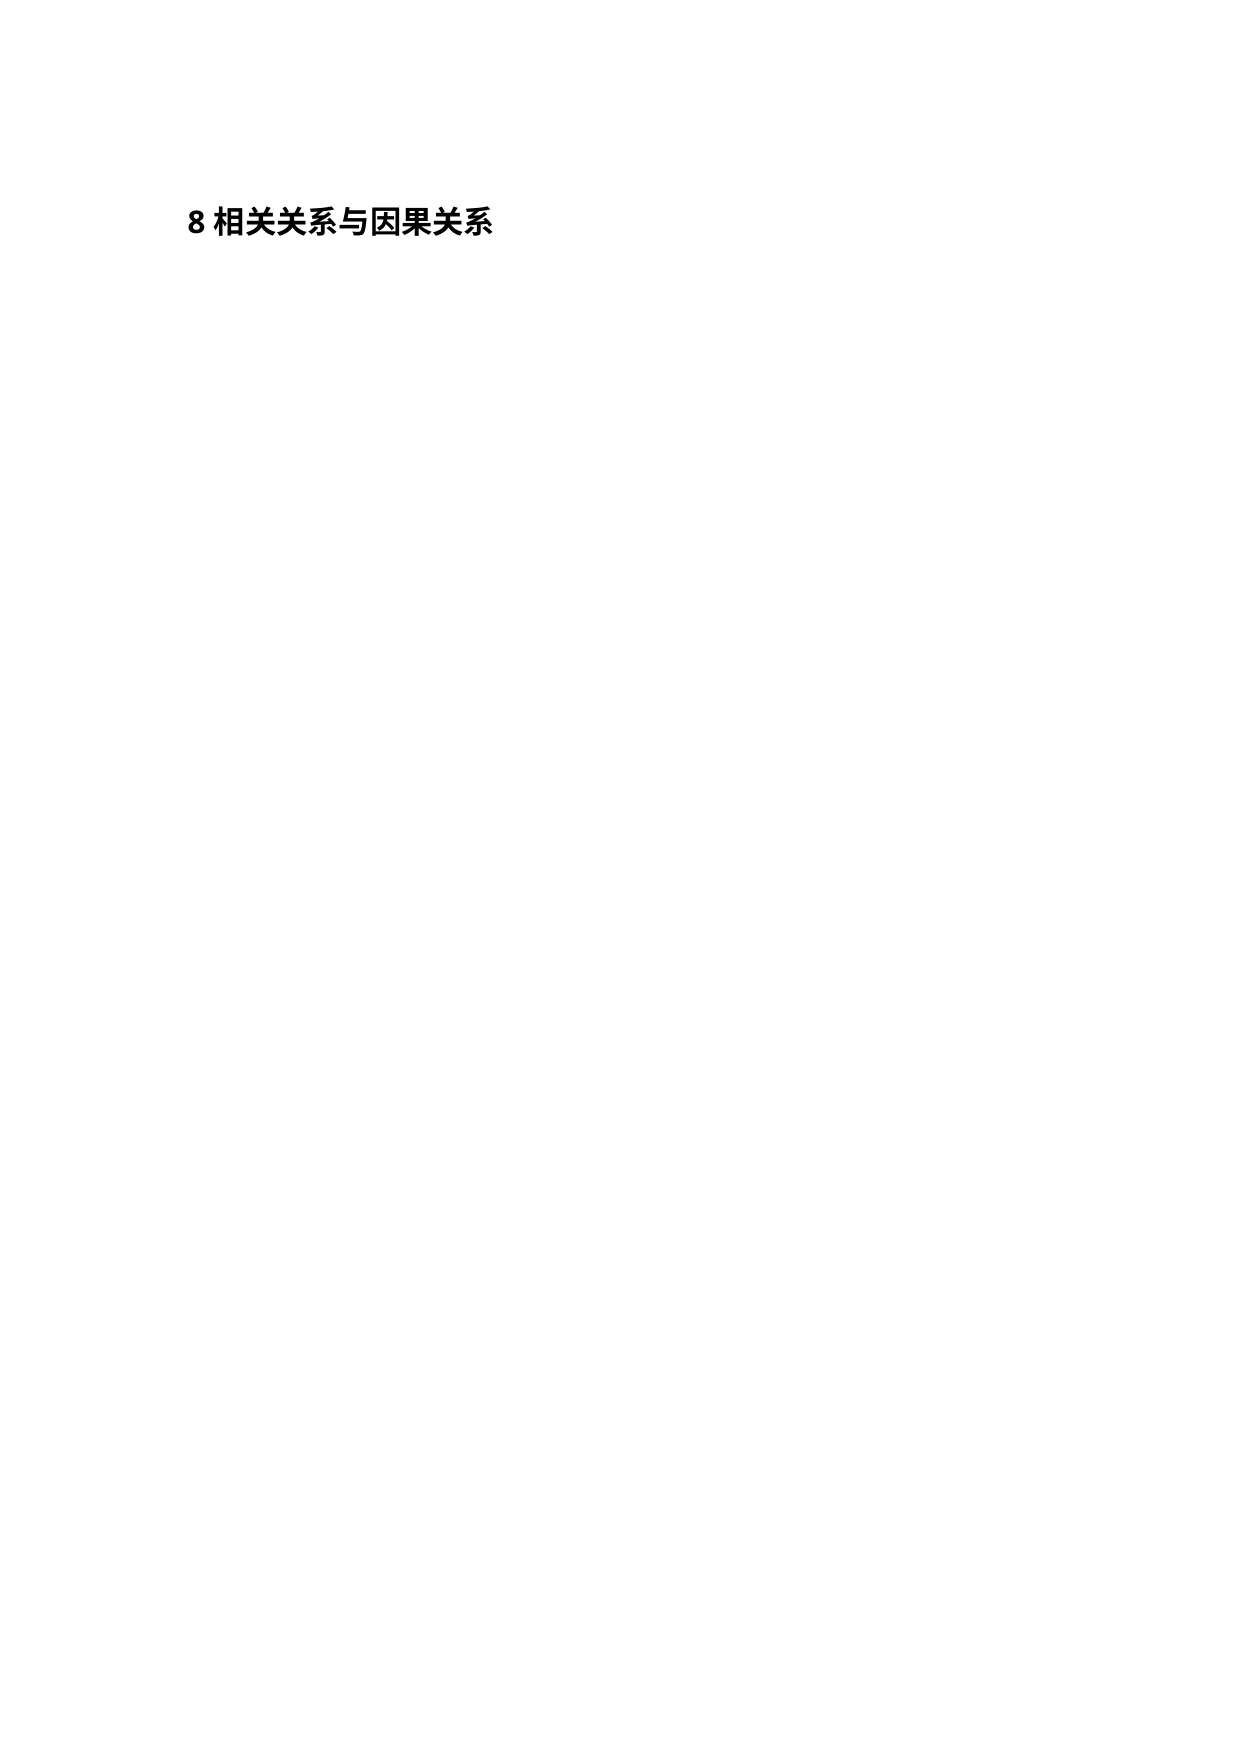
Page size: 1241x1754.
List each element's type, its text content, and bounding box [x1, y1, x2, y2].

title 8 相关关系与因果关系 [187, 187, 1053, 252]
